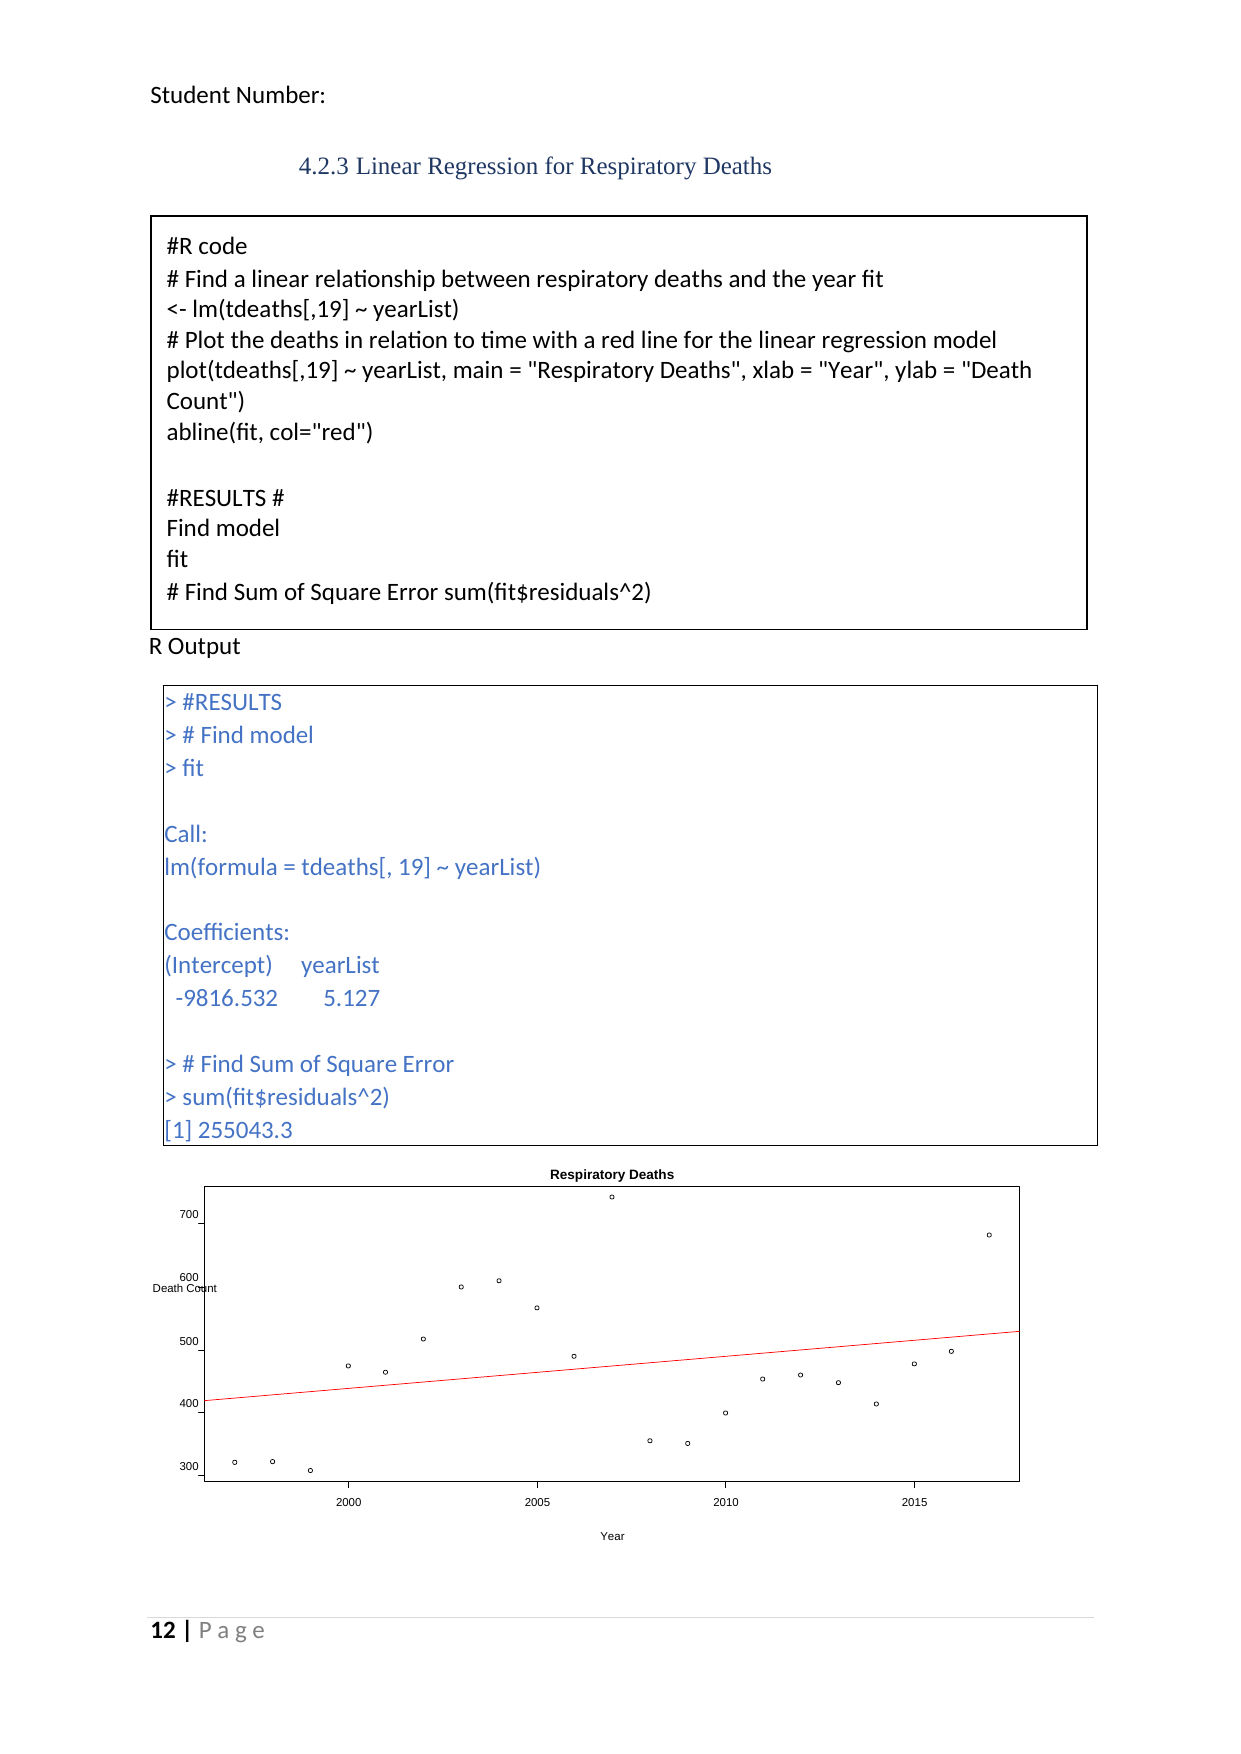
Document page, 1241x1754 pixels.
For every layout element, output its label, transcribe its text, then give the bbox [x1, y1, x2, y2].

text Year [150, 1530, 1097, 1543]
text > # Find Sum of Square Error [164, 1047, 1097, 1079]
text Call: [164, 816, 1097, 848]
text Coefficients: [164, 915, 1097, 947]
subtitle 4.2.3 Linear Regression for Respiratory Deaths [299, 151, 1097, 180]
text Respiratory Deaths [150, 1167, 1074, 1182]
text > sum(fit$residuals^2) [164, 1079, 1097, 1112]
text R Output [148, 630, 1097, 661]
text > fit [164, 750, 1097, 782]
text lm(formula = tdeaths[, 19] ~ yearList) [164, 849, 1097, 881]
text -9816.532 5.127 [164, 981, 1097, 1013]
text (Intercept) yearList [164, 948, 1097, 980]
text > # Find model [164, 717, 1097, 749]
text > #RESULTS [164, 686, 1097, 717]
text [1] 255043.3 [164, 1112, 1097, 1145]
table_header #R code # Find a linear relationship between respiratory deaths and the year fit <- lm(tdeaths[,19] ~ yearList) # Plot the deaths in relation to time with a red line for the linear regression model plot(tdeaths[,19] ~ yearList, main = "Respiratory Deaths", xlab = "Year", ylab = "Death Count") abline(fit, col="red") #RESULTS # Find model fit # Find Sum of Square Error sum(fit$residuals^2) [152, 217, 1086, 628]
